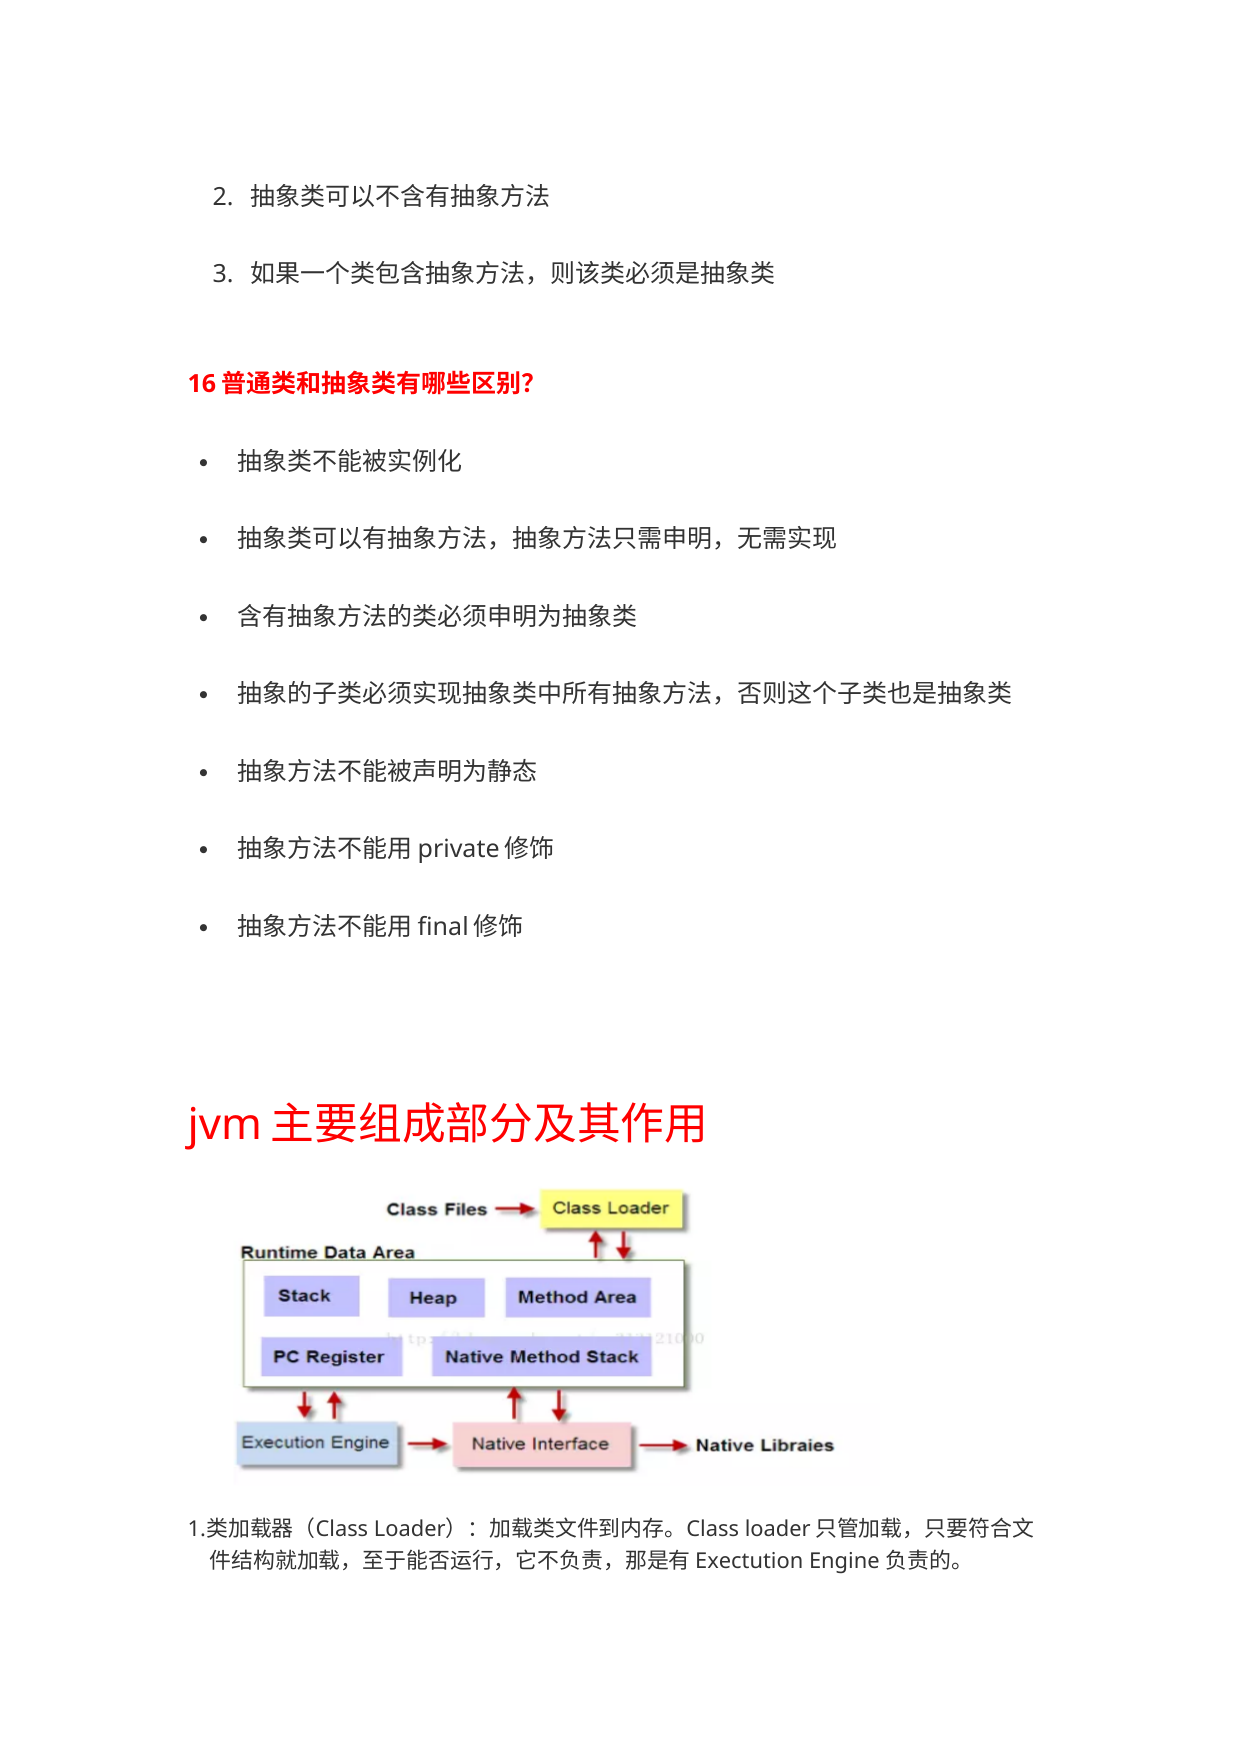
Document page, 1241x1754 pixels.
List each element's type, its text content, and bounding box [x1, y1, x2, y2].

list 抽象类可以有抽象方法，抽象方法只需申明，无需实现 [200, 504, 1053, 569]
list 抽象方法不能用final修饰 [200, 892, 1053, 957]
list 抽象类可以不含有抽象方法 [212, 162, 1053, 227]
list 抽象方法不能用private修饰 [200, 814, 1053, 879]
list 含有抽象方法的类必须申明为抽象类 [200, 582, 1053, 647]
list 抽象方法不能被声明为静态 [200, 737, 1053, 802]
text 1.类加载器（Class Loader）：加载类文件到内存。Class loader只管加载，只要符合文件结构就加载，至于能否运行，它不负责，那是有Exectution Engine 负责的。 [187, 1511, 1053, 1576]
list 抽象的子类必须实现抽象类中所有抽象方法，否则这个子类也是抽象类 [200, 659, 1053, 724]
list 抽象类不能被实例化 [200, 427, 1053, 492]
text jvm主要组成部分及其作用 [187, 1088, 1053, 1153]
subtitle 16普通类和抽象类有哪些区别？ [187, 349, 1053, 414]
list 如果一个类包含抽象方法，则该类必须是抽象类 [212, 239, 1053, 304]
picture [187, 1153, 880, 1492]
